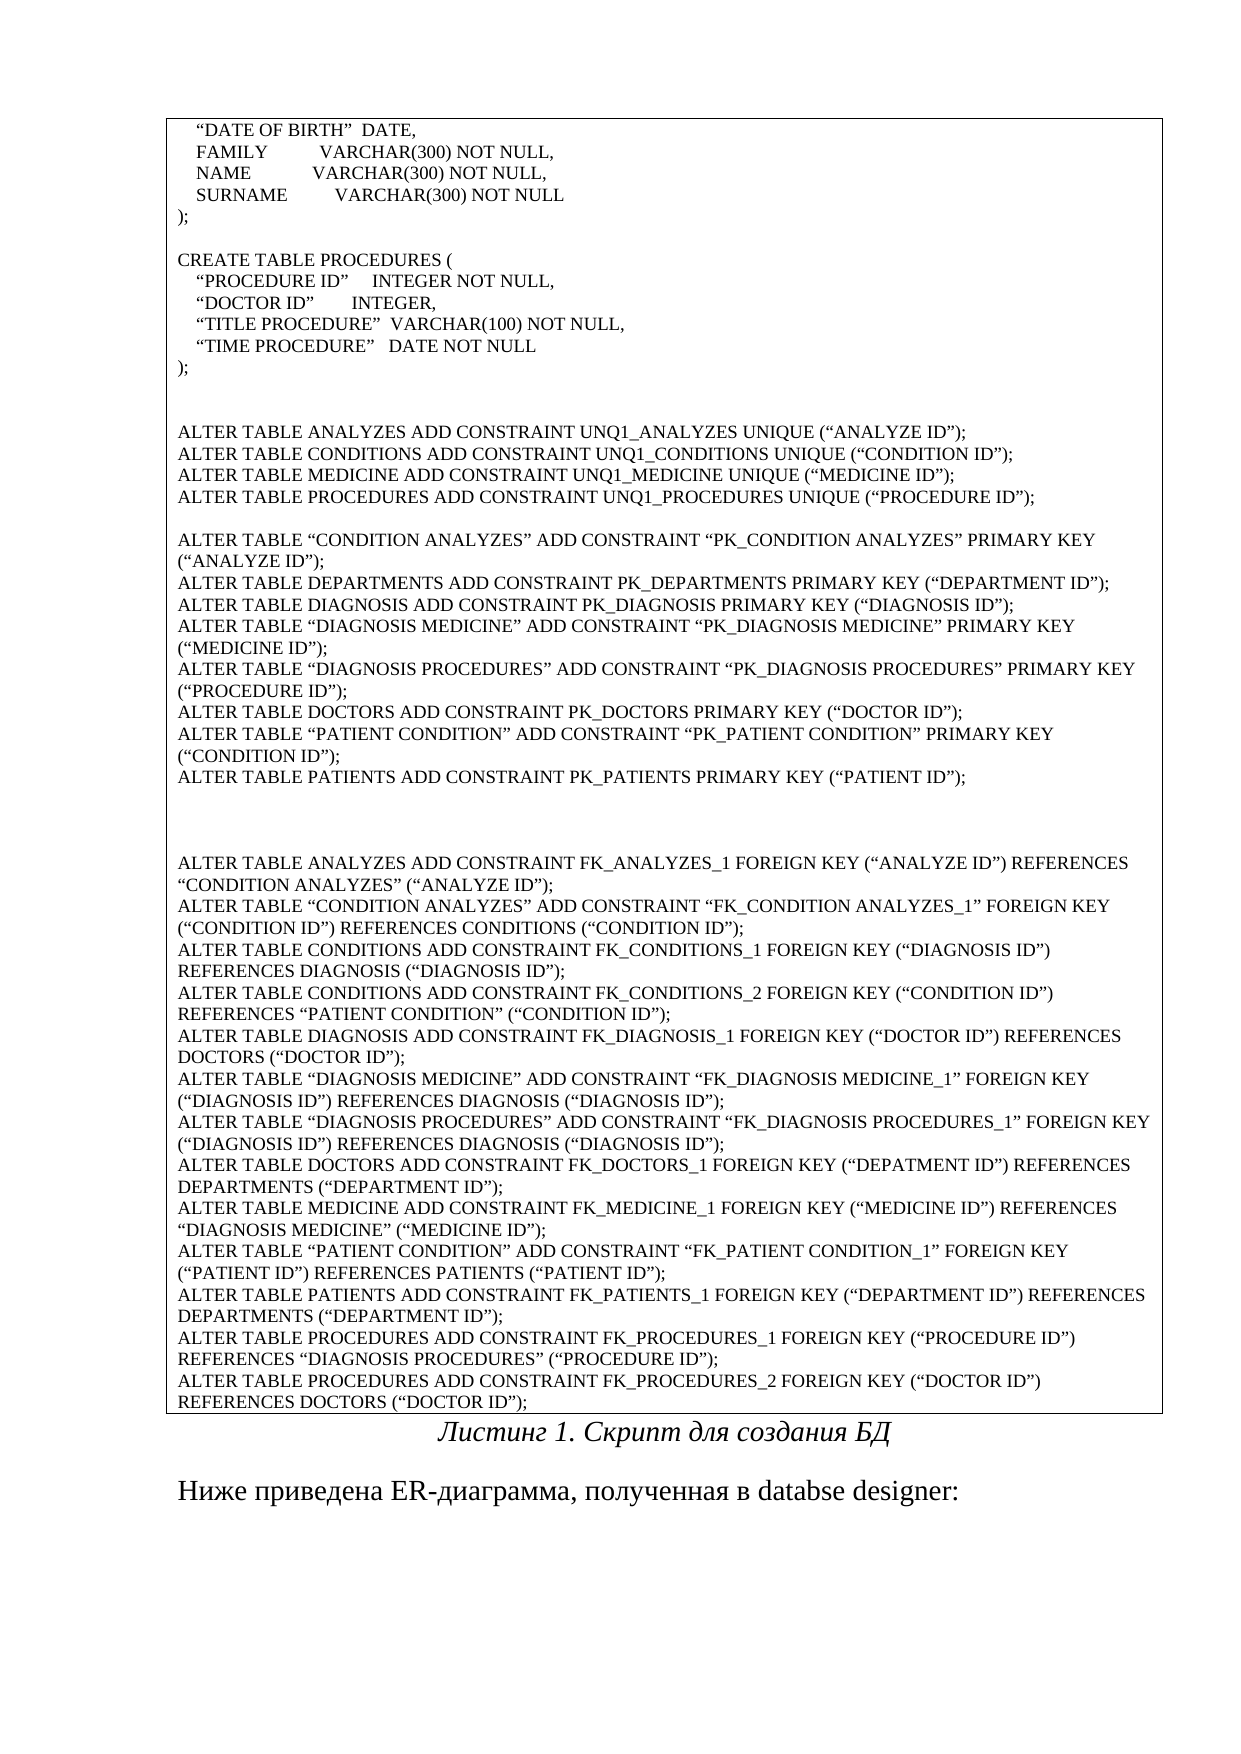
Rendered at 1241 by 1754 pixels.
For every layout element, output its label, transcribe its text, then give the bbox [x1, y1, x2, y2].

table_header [167, 119, 1162, 1413]
text Ниже приведена ER-диаграмма, полученная в databse designer: [177, 1473, 1152, 1507]
text Листинг 1. Скрипт для создания БД [177, 1414, 1152, 1447]
